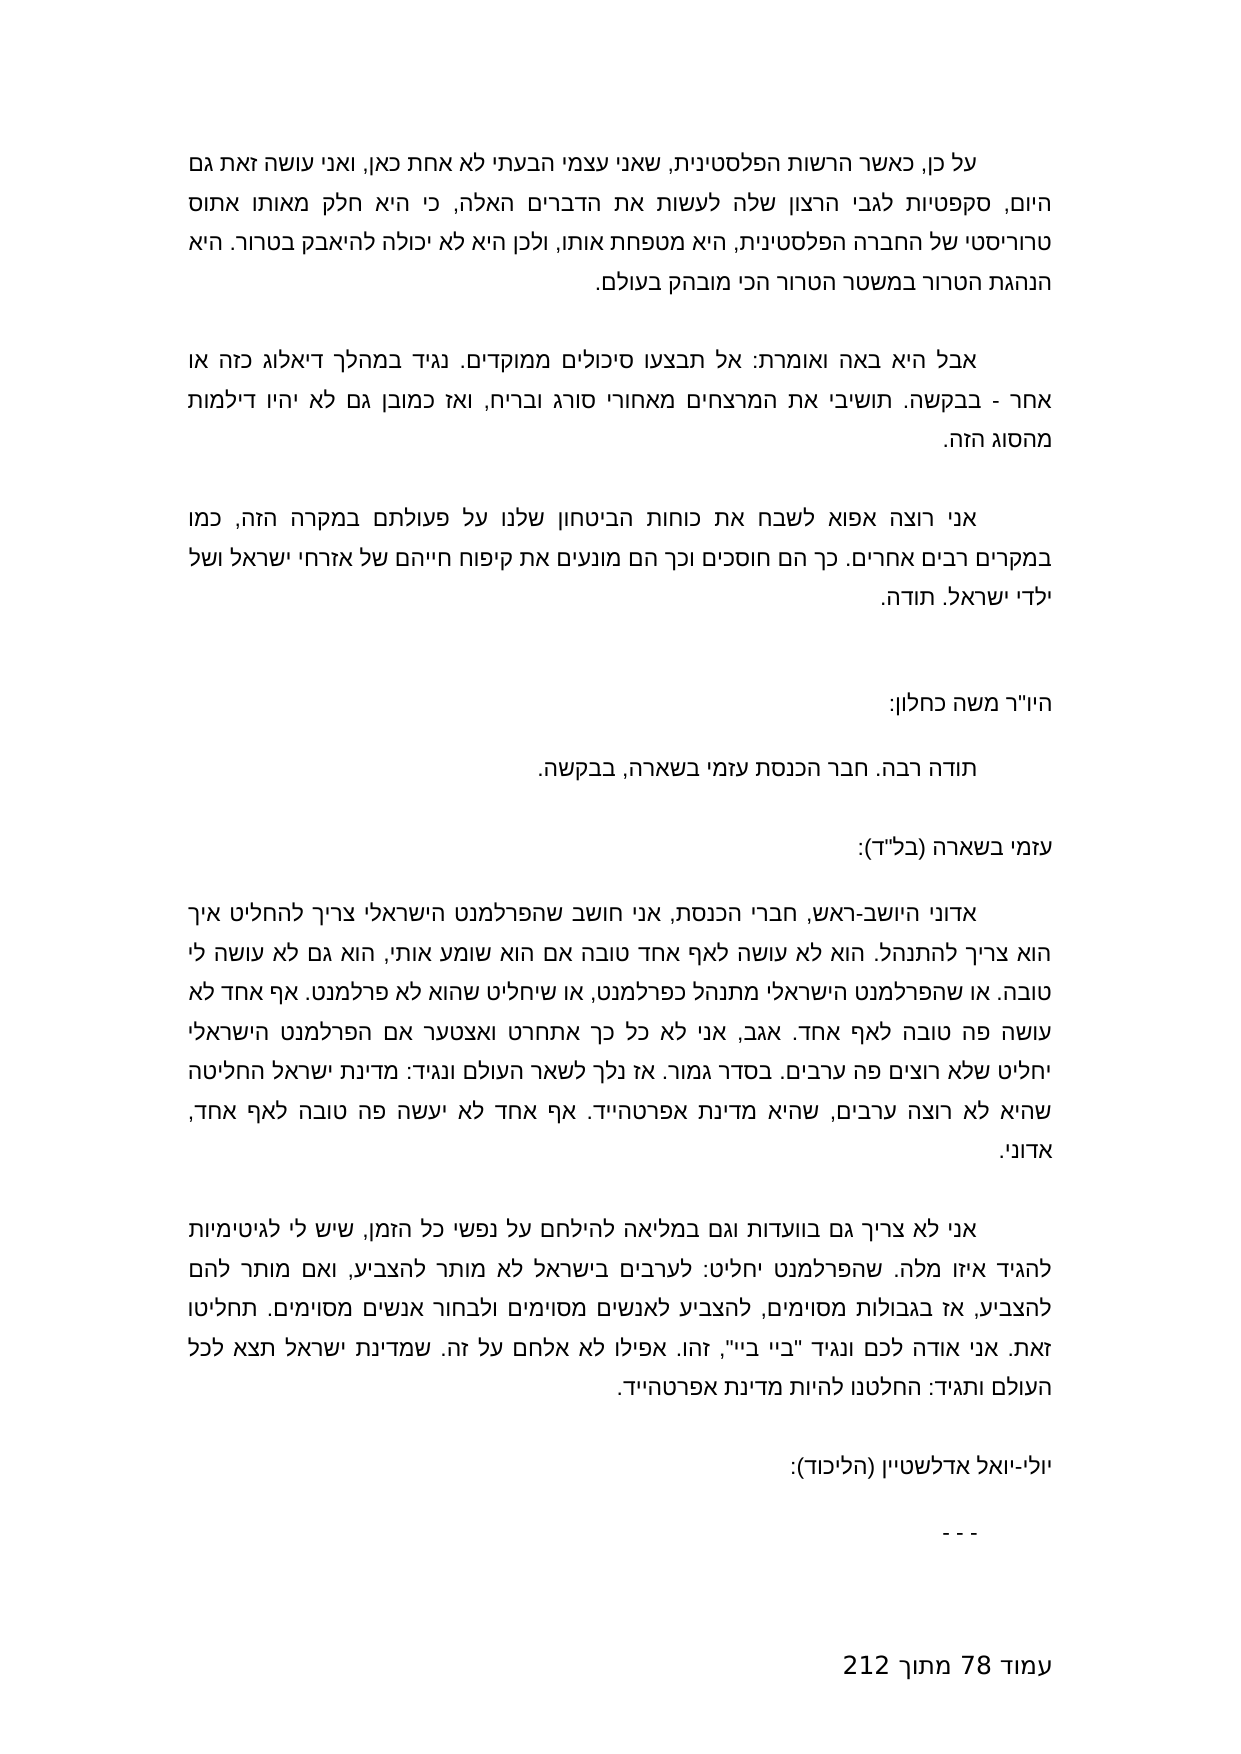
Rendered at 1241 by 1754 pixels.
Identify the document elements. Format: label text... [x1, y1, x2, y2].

text - - - [187, 1519, 1053, 1545]
text אבל היא באה ואומרת: אל תבצעו סיכולים ממוקדים. נגיד במהלך דיאלוג כזה או אחר - בבקשה. תושיבי את המרצחים מאחורי סורג ובריח, ואז כמובן גם לא יהיו דילמות מהסוג הזה. [187, 347, 1053, 453]
text על כן, כאשר הרשות הפלסטינית, שאני עצמי הבעתי לא אחת כאן, ואני עושה זאת גם היום, סקפטיות לגבי הרצון שלה לעשות את הדברים האלה, כי היא חלק מאותו אתוס טרוריסטי של החברה הפלסטינית, היא מטפחת אותו, ולכן היא לא יכולה להיאבק בטרור. היא הנהגת הטרור במשטר הטרור הכי מובהק בעולם. [187, 150, 1053, 295]
text עזמי בשארה (בל"ד): [187, 834, 1053, 861]
text תודה רבה. חבר הכנסת עזמי בשארה, בבקשה. [187, 755, 1053, 782]
text יולי-יואל אדלשטיין (הליכוד): [187, 1453, 1053, 1479]
text אני לא צריך גם בוועדות וגם במליאה להילחם על נפשי כל הזמן, שיש לי לגיטימיות להגיד איזו מלה. שהפרלמנט יחליט: לערבים בישראל לא מותר להצביע, ואם מותר להם להצביע, אז בגבולות מסוימים, להצביע לאנשים מסוימים ולבחור אנשים מסוימים. תחליטו זאת. אני אודה לכם ונגיד "ביי ביי", זהו. אפילו לא אלחם על זה. שמדינת ישראל תצא לכל העולם ותגיד: החלטנו להיות מדינת אפרטהייד. [187, 1216, 1053, 1400]
text היו"ר משה כחלון: [187, 689, 1053, 716]
text אני רוצה אפוא לשבח את כוחות הביטחון שלנו על פעולתם במקרה הזה, כמו במקרים רבים אחרים. כך הם חוסכים וכך הם מונעים את קיפוח חייהם של אזרחי ישראל ושל ילדי ישראל. תודה. [187, 505, 1053, 611]
text אדוני היושב-ראש, חברי הכנסת, אני חושב שהפרלמנט הישראלי צריך להחליט איך הוא צריך להתנהל. הוא לא עושה לאף אחד טובה אם הוא שומע אותי, הוא גם לא עושה לי טובה. או שהפרלמנט הישראלי מתנהל כפרלמנט, או שיחליט שהוא לא פרלמנט. אף אחד לא עושה פה טובה לאף אחד. אגב, אני לא כל כך אתחרט ואצטער אם הפרלמנט הישראלי יחליט שלא רוצים פה ערבים. בסדר גמור. אז נלך לשאר העולם ונגיד: מדינת ישראל החליטה שהיא לא רוצה ערבים, שהיא מדינת אפרטהייד. אף אחד לא יעשה פה טובה לאף אחד, אדוני. [187, 900, 1053, 1163]
